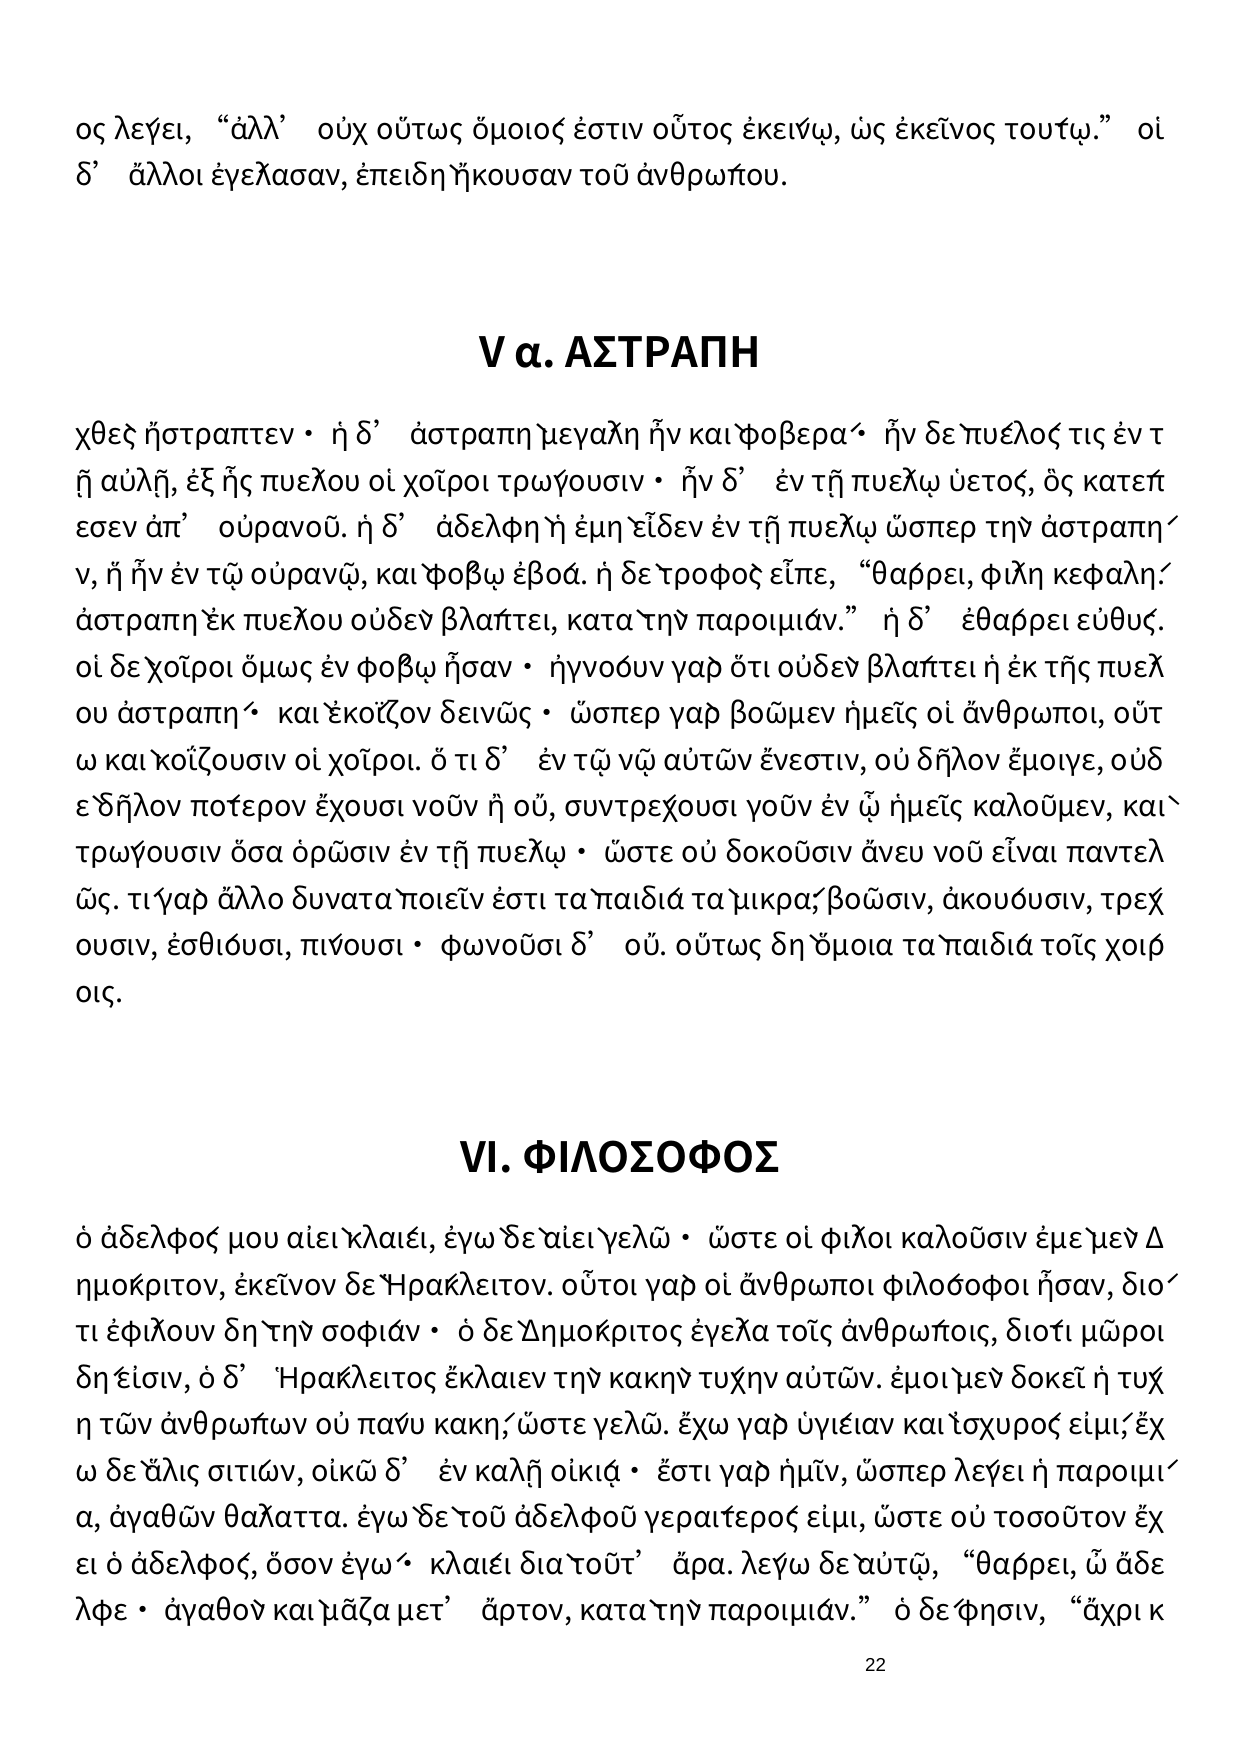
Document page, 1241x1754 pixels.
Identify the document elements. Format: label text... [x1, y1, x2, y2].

subtitle VΙ. ΦΙΛΟΣΟΦΟΣ [75, 1124, 1165, 1184]
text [75, 1215, 1165, 1629]
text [75, 105, 1165, 194]
text χθὲς ἤστραπτεν· ἡ δ’ ἀστραπὴ μεγάλη ἦν καὶ φοβερά· ἦν δὲ πύελός τις ἐν τῇ αὐλῇ, ἐξ ἧς πυέλου οἱ χοῖροι τρώγουσιν· ἦν δ’ ἐν τῇ πυέλῳ ὑετός, ὃς κατέπεσεν ἀπ’ οὐρανοῦ. ἡ δ’ ἀδελφὴ ἡ ἐμὴ εἶδεν ἐν τῇ πυέλῳ ὥσπερ τὴν ἀστραπήν, ἥ ἦν ἐν τῷ οὐρανῷ, καὶ φόβῳ ἐβόα. ἡ δὲ τροφὸς εἶπε, “θάρρει, φίλη κεφαλή. ἀστραπὴ ἐκ πυέλου οὐδὲν βλάπτει, κατὰ τὴν παροιμίαν.” ἡ δ’ ἐθάρρει εὐθύς. οἱ δὲ χοῖροι ὅμως ἐν φόβῳ ἦσαν· ἠγνόουν γὰρ ὅτι οὐδὲν βλάπτει ἡ ἐκ τῆς πυέλου ἀστραπή· καὶ ἐκόϊζον δεινῶς· ὥσπερ γὰρ βοῶμεν ἡμεῖς οἱ ἄνθρωποι, οὕτω καὶ κοΐζουσιν οἱ χοῖροι. ὅ τι δ’ ἐν τῷ νῷ αὐτῶν ἔνεστιν, οὐ δῆλον ἔμοιγε, οὐδὲ δῆλον πότερον ἔχουσι νοῦν ἢ οὔ, συντρέχουσι γοῦν ἐν ᾧ ἡμεῖς καλοῦμεν, καὶ τρώγουσιν ὅσα ὁρῶσιν ἐν τῇ πυέλῳ· ὥστε οὐ δοκοῦσιν ἄνευ νοῦ εἶναι παντελῶς. τί γὰρ ἄλλο δυνατὰ ποιεῖν ἐστι τὰ παιδία τὰ μικρά; βοῶσιν, ἀκούουσιν, τρέχουσιν, ἐσθίουσι, πίνουσι· φωνοῦσι δ’ οὔ. οὕτως δὴ ὅμοια τὰ παιδία τοῖς χοίροις. [75, 411, 1165, 1011]
subtitle V α. ΑΣΤΡΑΠΗ [75, 319, 1165, 380]
